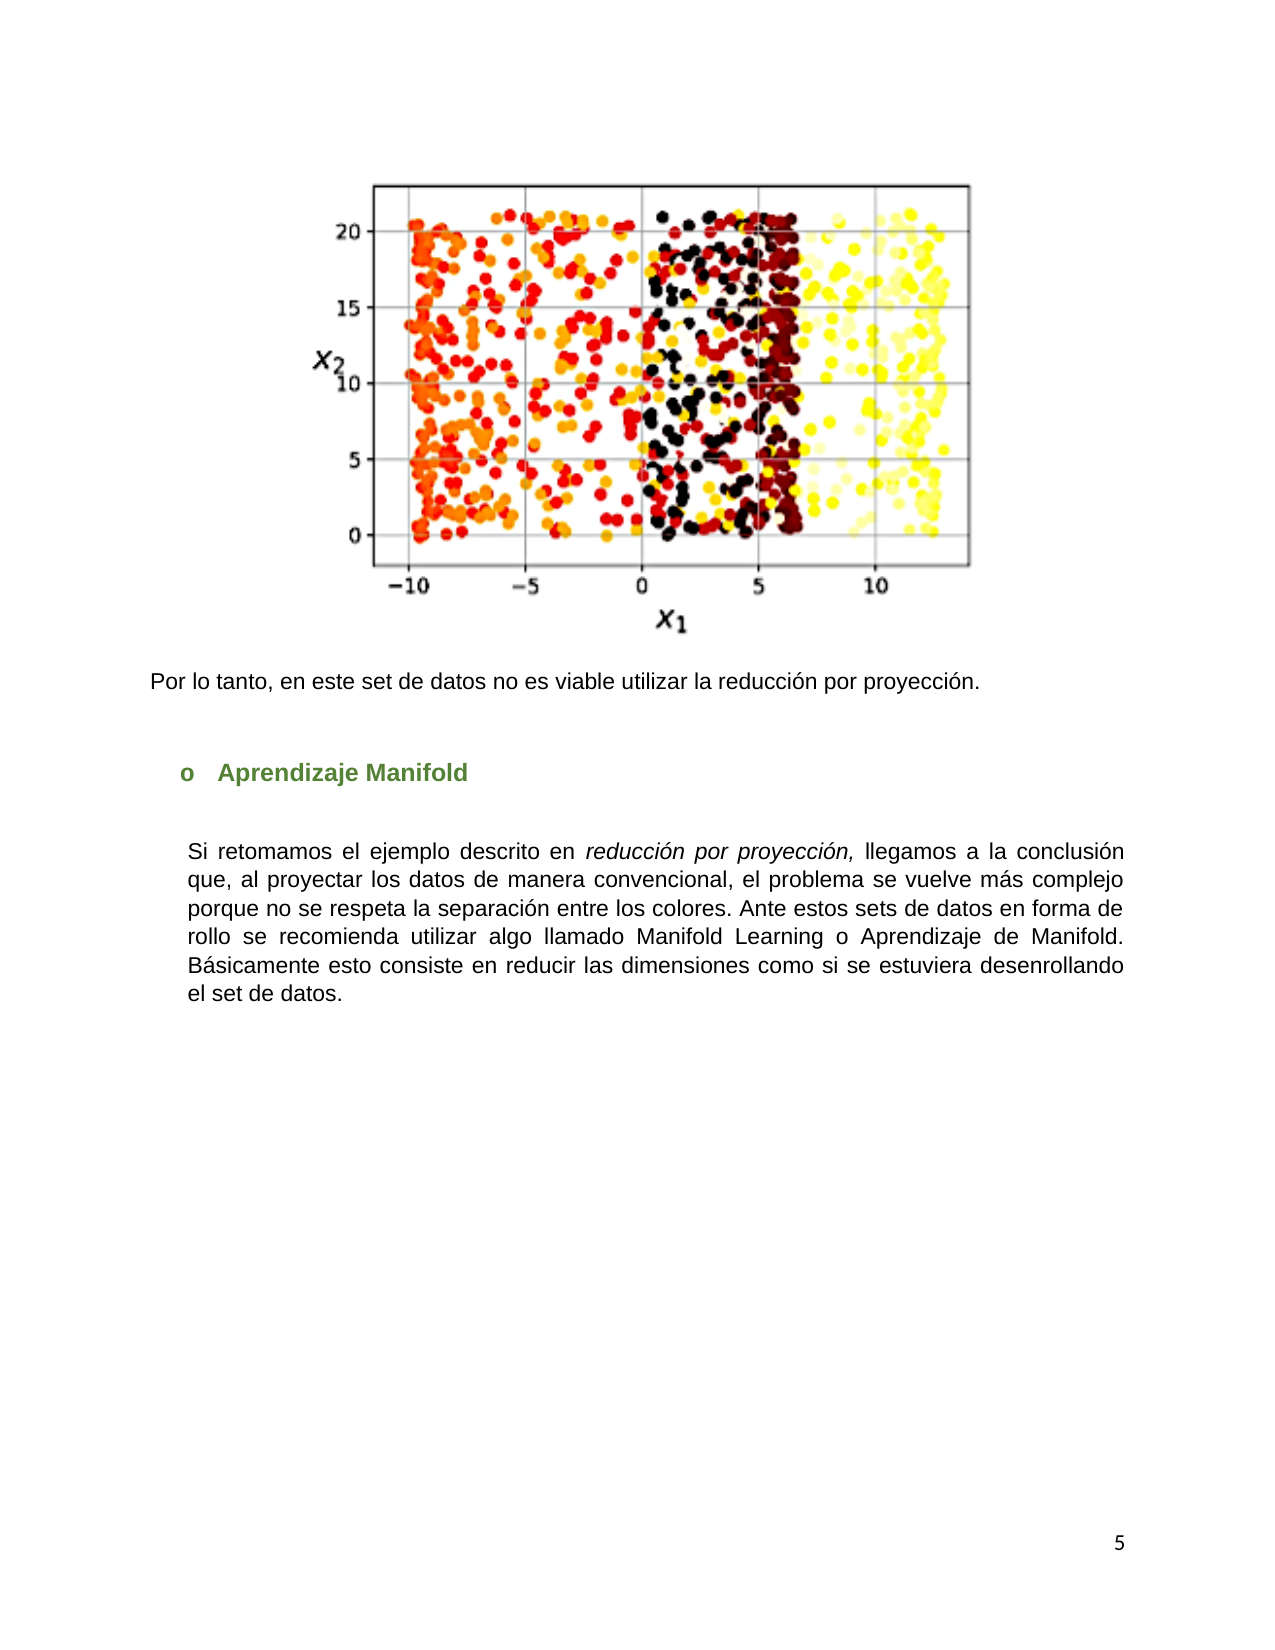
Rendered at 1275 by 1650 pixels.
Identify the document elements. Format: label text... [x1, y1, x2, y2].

text Por lo tanto, en este set de datos no es viable utilizar la reducción por proyección. [150, 668, 1125, 694]
text Si retomamos el ejemplo descrito en reducción por proyección, llegamos a la conclusión que, al proyectar los datos de manera convencional, el problema se vuelve más complejo porque no se respeta la separación entre los colores. Ante estos sets de datos en forma de rollo se recomienda utilizar algo llamado Manifold Learning o Aprendizaje de Manifold. Básicamente esto consiste en reducir las dimensiones como si se estuviera desenrollando el set de datos. [187, 838, 1125, 1007]
subtitle Aprendizaje Manifold [179, 758, 1125, 789]
picture [286, 150, 989, 649]
